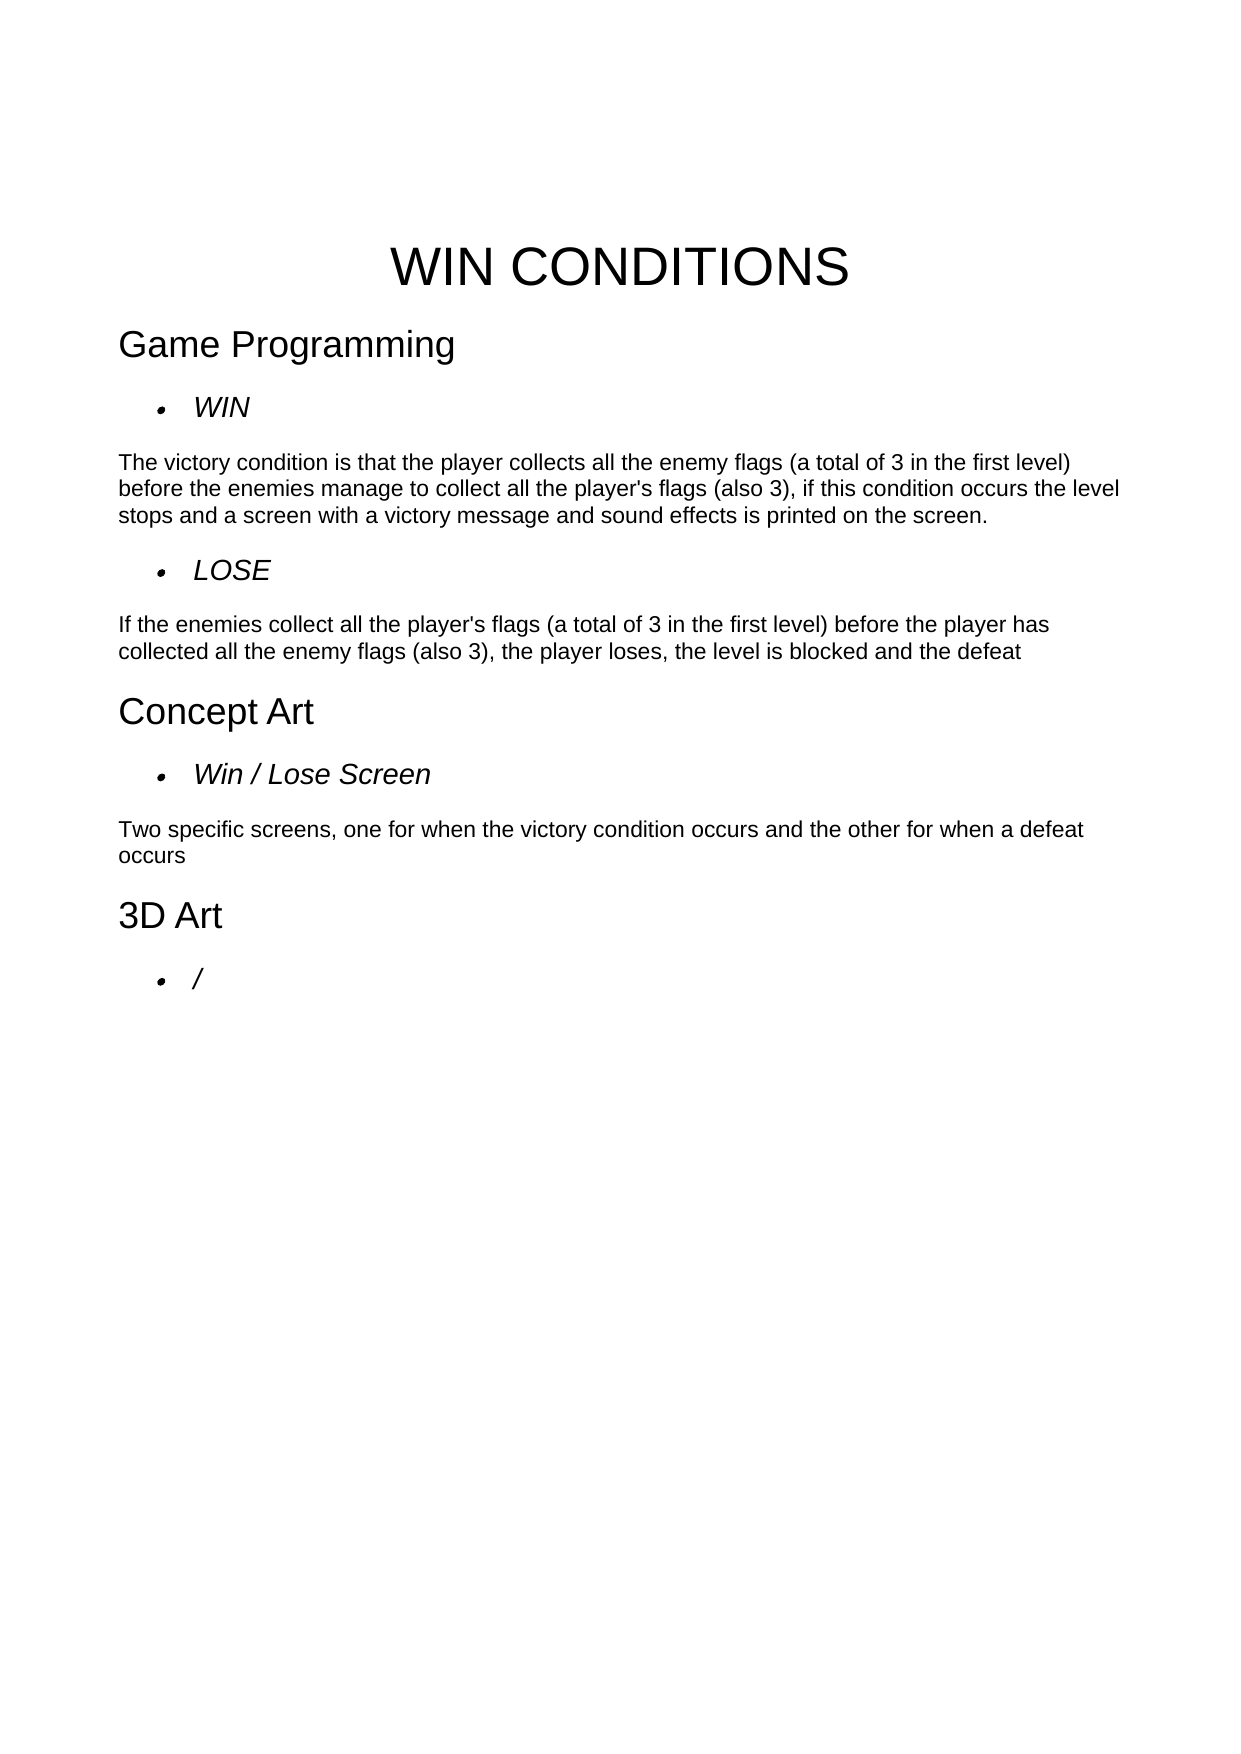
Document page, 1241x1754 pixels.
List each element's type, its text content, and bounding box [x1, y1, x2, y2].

list WIN [156, 390, 1122, 424]
text The victory condition is that the player collects all the enemy flags (a total of 3 in the first level) before the enemies manage to collect all the player's flags (also 3), if this condition occurs the level stops and a screen with a victory message and sound effects is printed on the screen. [118, 449, 1122, 528]
text WIN CONDITIONS [118, 235, 1122, 297]
text If the enemies collect all the player's flags (a total of 3 in the first level) before the player has collected all the enemy flags (also 3), the player loses, the level is blocked and the defeat [118, 611, 1122, 664]
text Two specific screens, one for when the victory condition occurs and the other for when a defeat occurs [118, 816, 1122, 868]
text Concept Art [118, 689, 1122, 732]
list Win / Lose Screen [156, 757, 1122, 791]
list LOSE [156, 553, 1122, 586]
text Game Programming [118, 322, 1122, 365]
list / [156, 962, 1122, 995]
text 3D Art [118, 893, 1122, 937]
